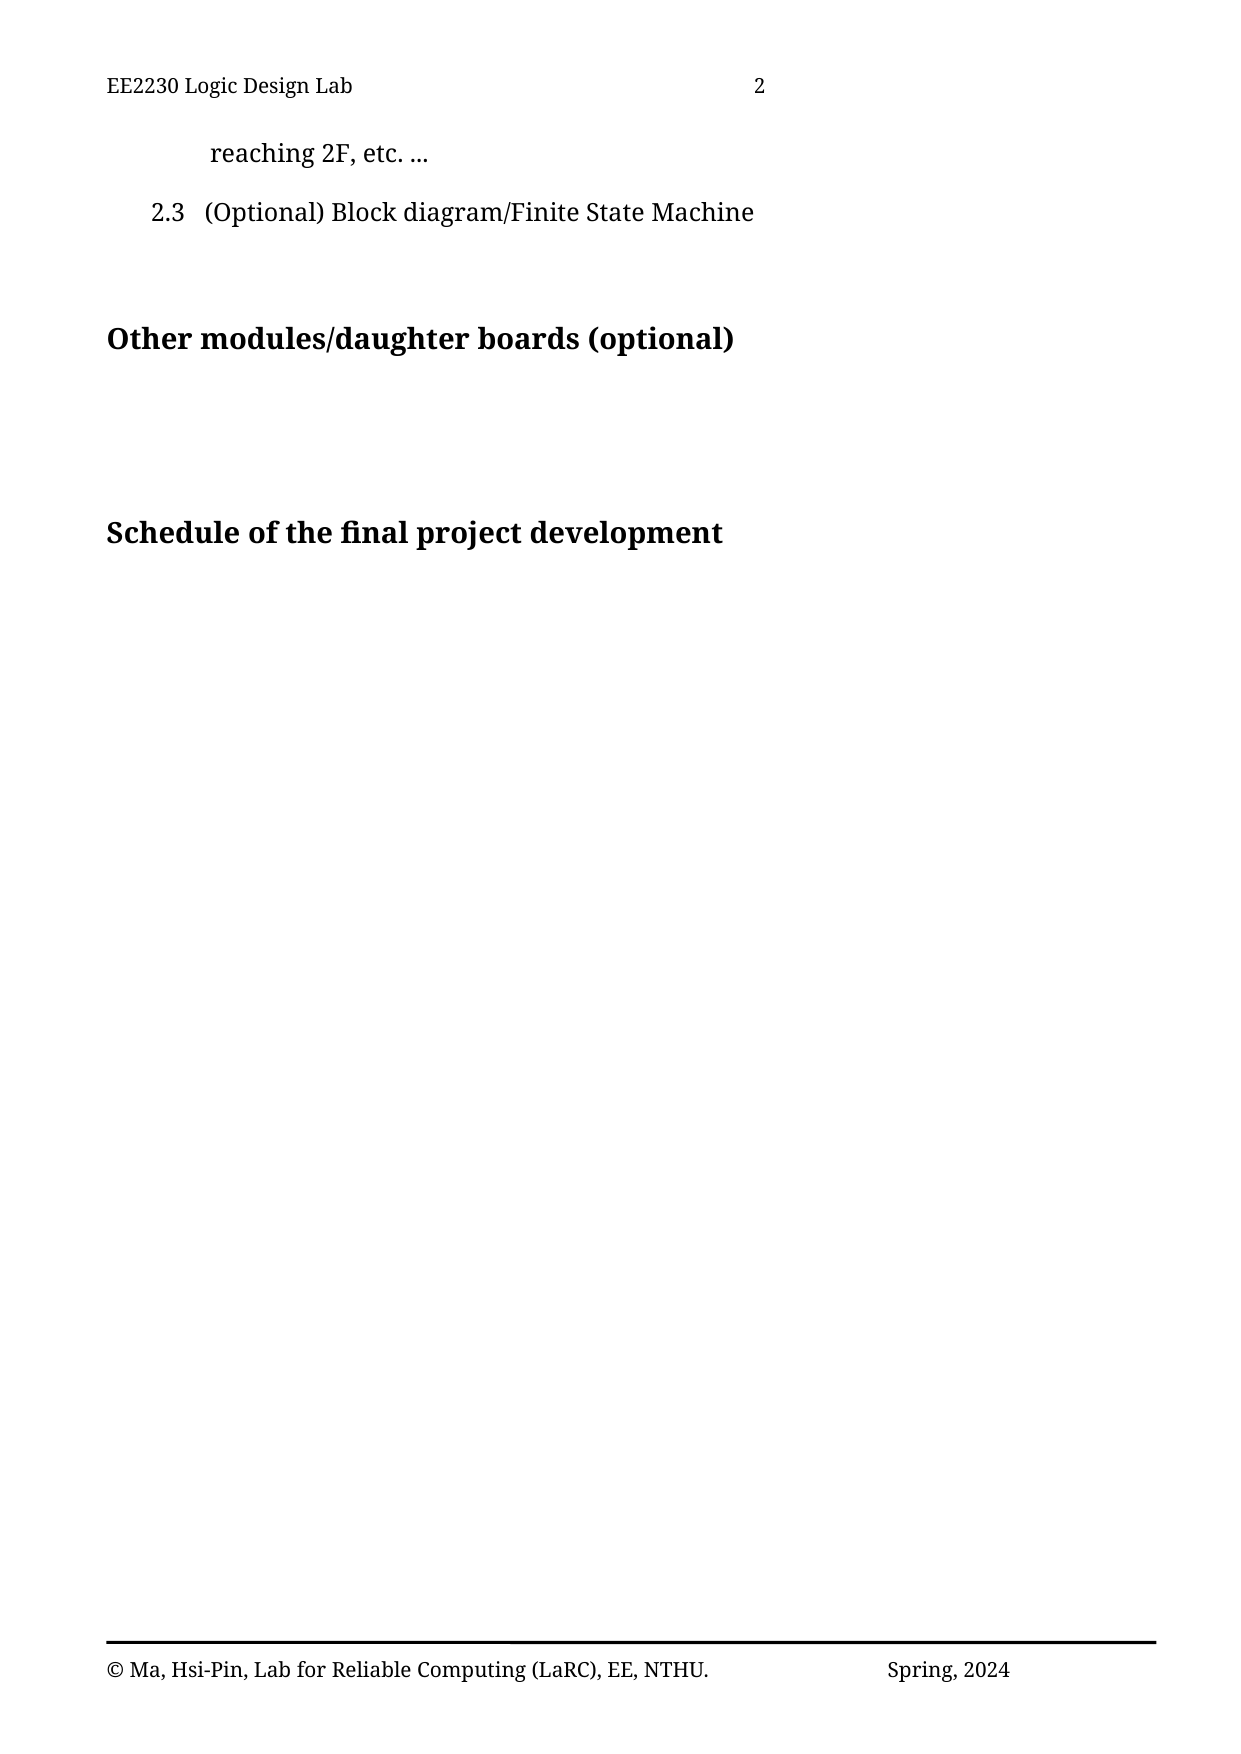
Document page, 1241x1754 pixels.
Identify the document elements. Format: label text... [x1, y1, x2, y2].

text Other modules/daughter boards (optional) [106, 318, 1152, 358]
text Schedule of the final project development [106, 512, 1152, 552]
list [151, 136, 1152, 170]
list (Optional) Block diagram/Finite State Machine [151, 195, 1152, 229]
